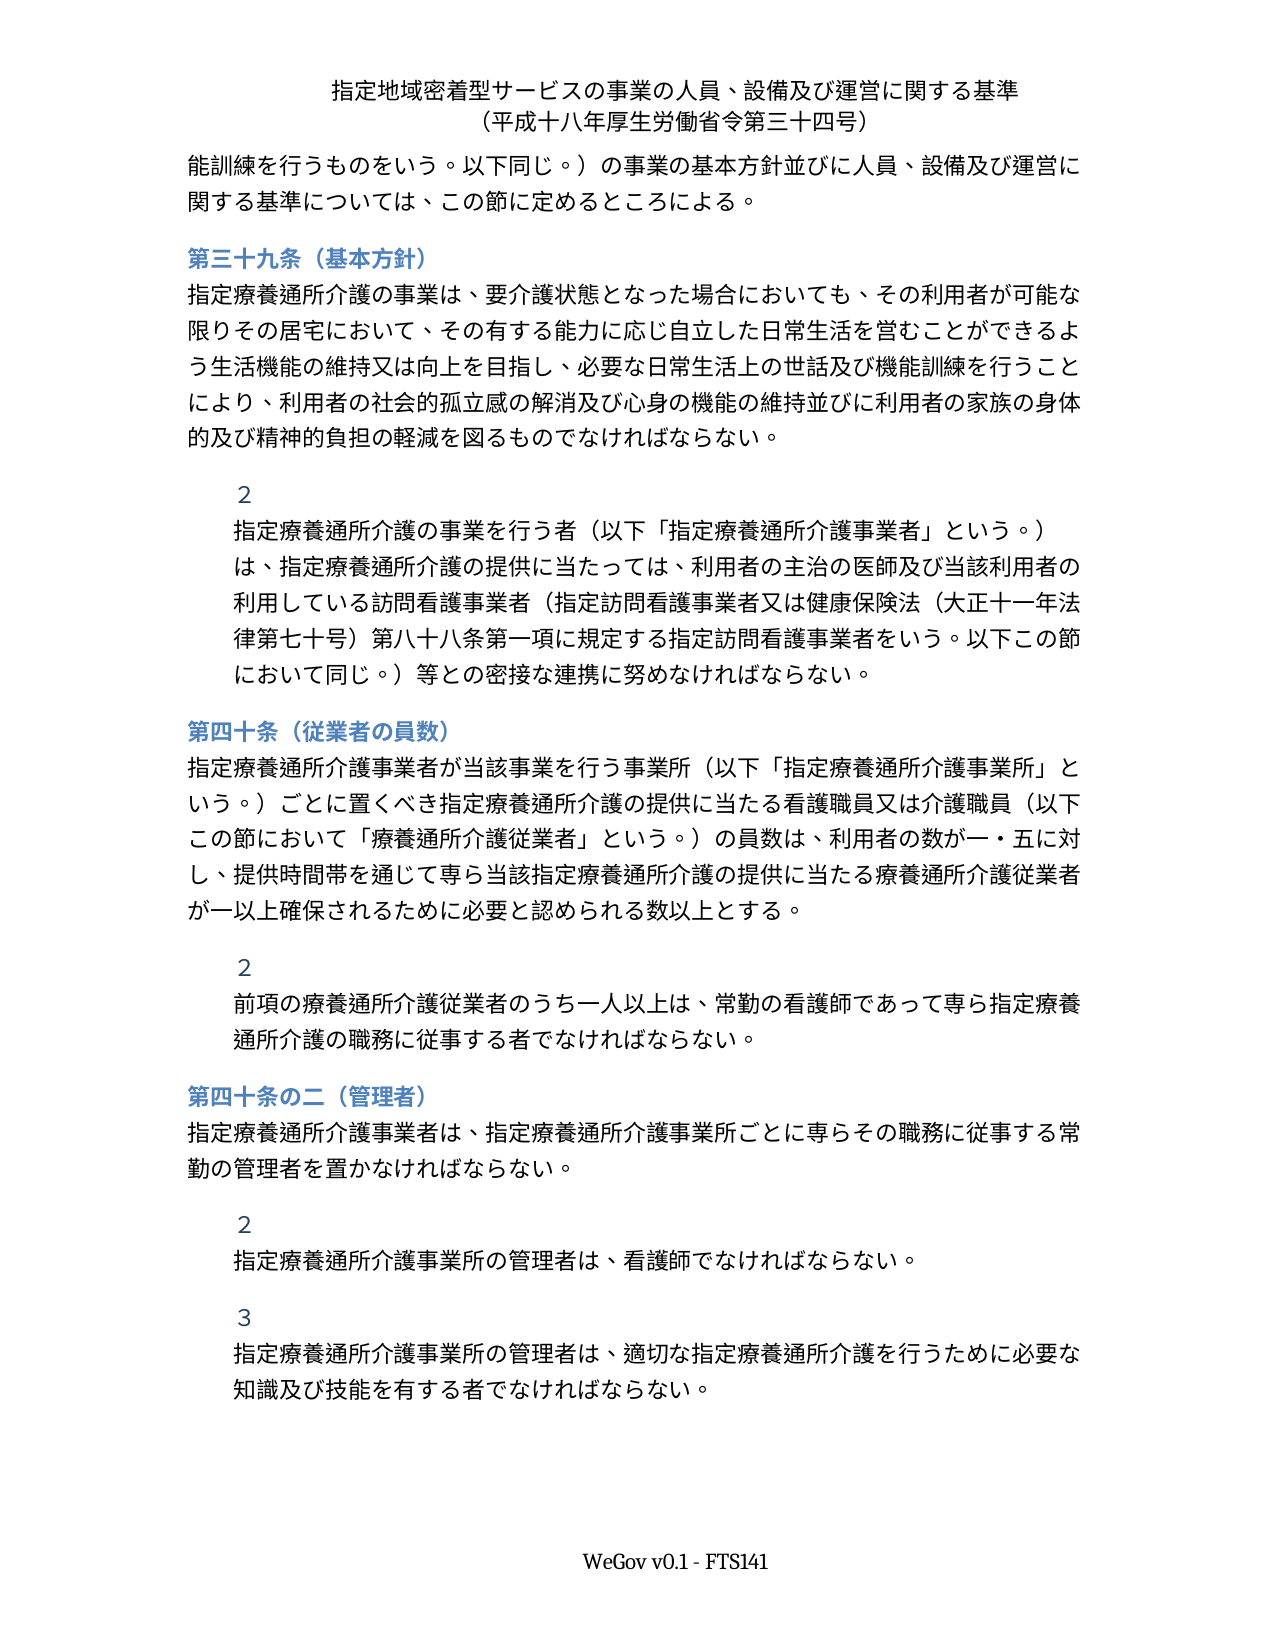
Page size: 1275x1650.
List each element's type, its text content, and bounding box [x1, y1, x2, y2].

subtitle 第三十九条（基本方針） [187, 243, 1087, 274]
text 前項の療養通所介護従業者のうち一人以上は、常勤の看護師であって専ら指定療養通所介護の職務に従事する者でなければならない。 [233, 988, 1087, 1055]
subtitle ２ [233, 479, 1087, 510]
subtitle 第四十条の二（管理者） [187, 1081, 1087, 1112]
text 指定療養通所介護事業所の管理者は、看護師でなければならない。 [233, 1245, 1087, 1277]
subtitle ２ [233, 1209, 1087, 1241]
text 指定療養通所介護の事業を行う者（以下「指定療養通所介護事業者」という。）は、指定療養通所介護の提供に当たっては、利用者の主治の医師及び当該利用者の利用している訪問看護事業者（指定訪問看護事業者又は健康保険法（大正十一年法律第七十号）第八十八条第一項に規定する指定訪問看護事業者をいう。以下この節において同じ。）等との密接な連携に努めなければならない。 [233, 515, 1087, 690]
subtitle 第四十条（従業者の員数） [187, 716, 1087, 747]
subtitle ３ [233, 1302, 1087, 1333]
subtitle ２ [233, 952, 1087, 983]
text 指定療養通所介護事業所の管理者は、適切な指定療養通所介護を行うために必要な知識及び技能を有する者でなければならない。 [233, 1338, 1087, 1405]
text 指定療養通所介護事業者が当該事業を行う事業所（以下「指定療養通所介護事業所」という。）ごとに置くべき指定療養通所介護の提供に当たる看護職員又は介護職員（以下この節において「療養通所介護従業者」という。）の員数は、利用者の数が一・五に対し、提供時間帯を通じて専ら当該指定療養通所介護の提供に当たる療養通所介護従業者が一以上確保されるために必要と認められる数以上とする。 [187, 752, 1087, 927]
text 指定療養通所介護事業者は、指定療養通所介護事業所ごとに専らその職務に従事する常勤の管理者を置かなければならない。 [187, 1117, 1087, 1184]
text 指定療養通所介護の事業は、要介護状態となった場合においても、その利用者が可能な限りその居宅において、その有する能力に応じ自立した日常生活を営むことができるよう生活機能の維持又は向上を目指し、必要な日常生活上の世話及び機能訓練を行うことにより、利用者の社会的孤立感の解消及び心身の機能の維持並びに利用者の家族の身体的及び精神的負担の軽減を図るものでなければならない。 [187, 279, 1087, 454]
